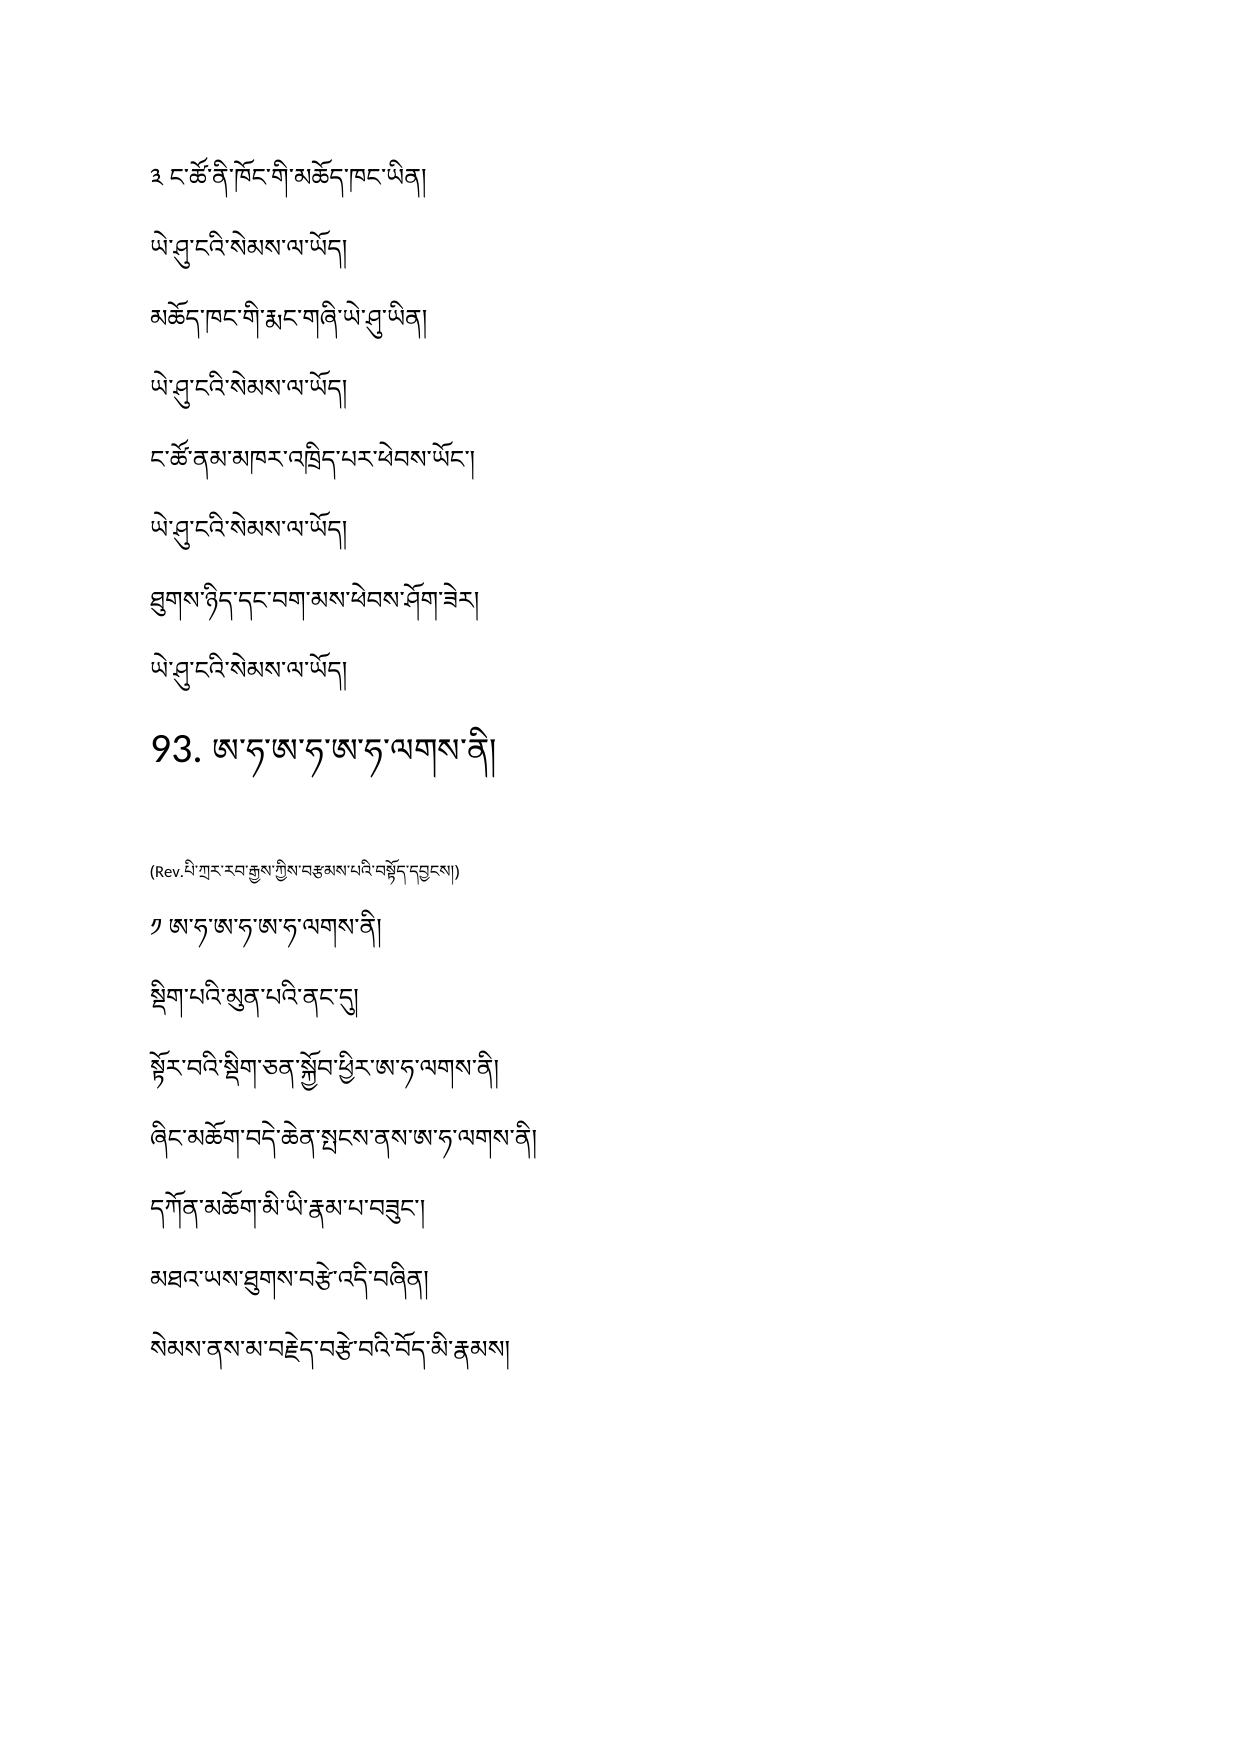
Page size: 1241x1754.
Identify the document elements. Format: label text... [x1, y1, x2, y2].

text 93. ཨ་ཧ་ཨ་ཧ་ཨ་ཧ་ལགས་ནི། [150, 713, 1090, 807]
text ཡེ་ཤུ་ངའི་སེམས་ལ་ཡོད། [150, 502, 1090, 572]
text ཡེ་ཤུ་ངའི་སེམས་ལ་ཡོད། [150, 220, 1090, 291]
text (Rev.པི་ཀྲར་རབ་རྒྱས་ཀྱིས་བརྩམས་པའི་བསྟོད་དབྱངས།) [150, 853, 1090, 899]
text ཡེ་ཤུ་ངའི་སེམས་ལ་ཡོད། [150, 643, 1090, 713]
text ཐུགས་ཉིད་དང་བག་མས་ཕེབས་ཤོག་ཟེར། [150, 572, 1090, 643]
text ཞིང་མཆོག་བདེ་ཆེན་སྤངས་ནས་ཨ་ཧ་ལགས་ནི། [150, 1111, 1090, 1181]
text ༡ ཨ་ཧ་ཨ་ཧ་ཨ་ཧ་ལགས་ནི། [150, 899, 1090, 970]
text མཆོད་ཁང་གི་རྨང་གཞི་ཡེ་ཤུ་ཡིན། [150, 291, 1090, 361]
text ༣ ང་ཚོ་ནི་ཁོང་གི་མཆོད་ཁང་ཡིན། [150, 150, 1090, 220]
text ང་ཚོ་ནམ་མཁར་འཁྲིད་པར་ཕེབས་ཡོང་། [150, 432, 1090, 502]
text སྟོར་བའི་སྡིག་ཅན་སྐྱོབ་ཕྱིར་ཨ་ཧ་ལགས་ནི། [150, 1040, 1090, 1111]
text དཀོན་མཆོག་མི་ཡི་རྣམ་པ་བཟུང་། [150, 1181, 1090, 1252]
text མཐའ་ཡས་ཐུགས་བརྩེ་འདི་བཞིན། [150, 1252, 1090, 1322]
text སེམས་ནས་མ་བརྗེད་བརྩེ་བའི་བོད་མི་རྣམས། [150, 1322, 1090, 1392]
text སྡིག་པའི་མུན་པའི་ནང་དུ། [150, 970, 1090, 1040]
text ཡེ་ཤུ་ངའི་སེམས་ལ་ཡོད། [150, 361, 1090, 432]
